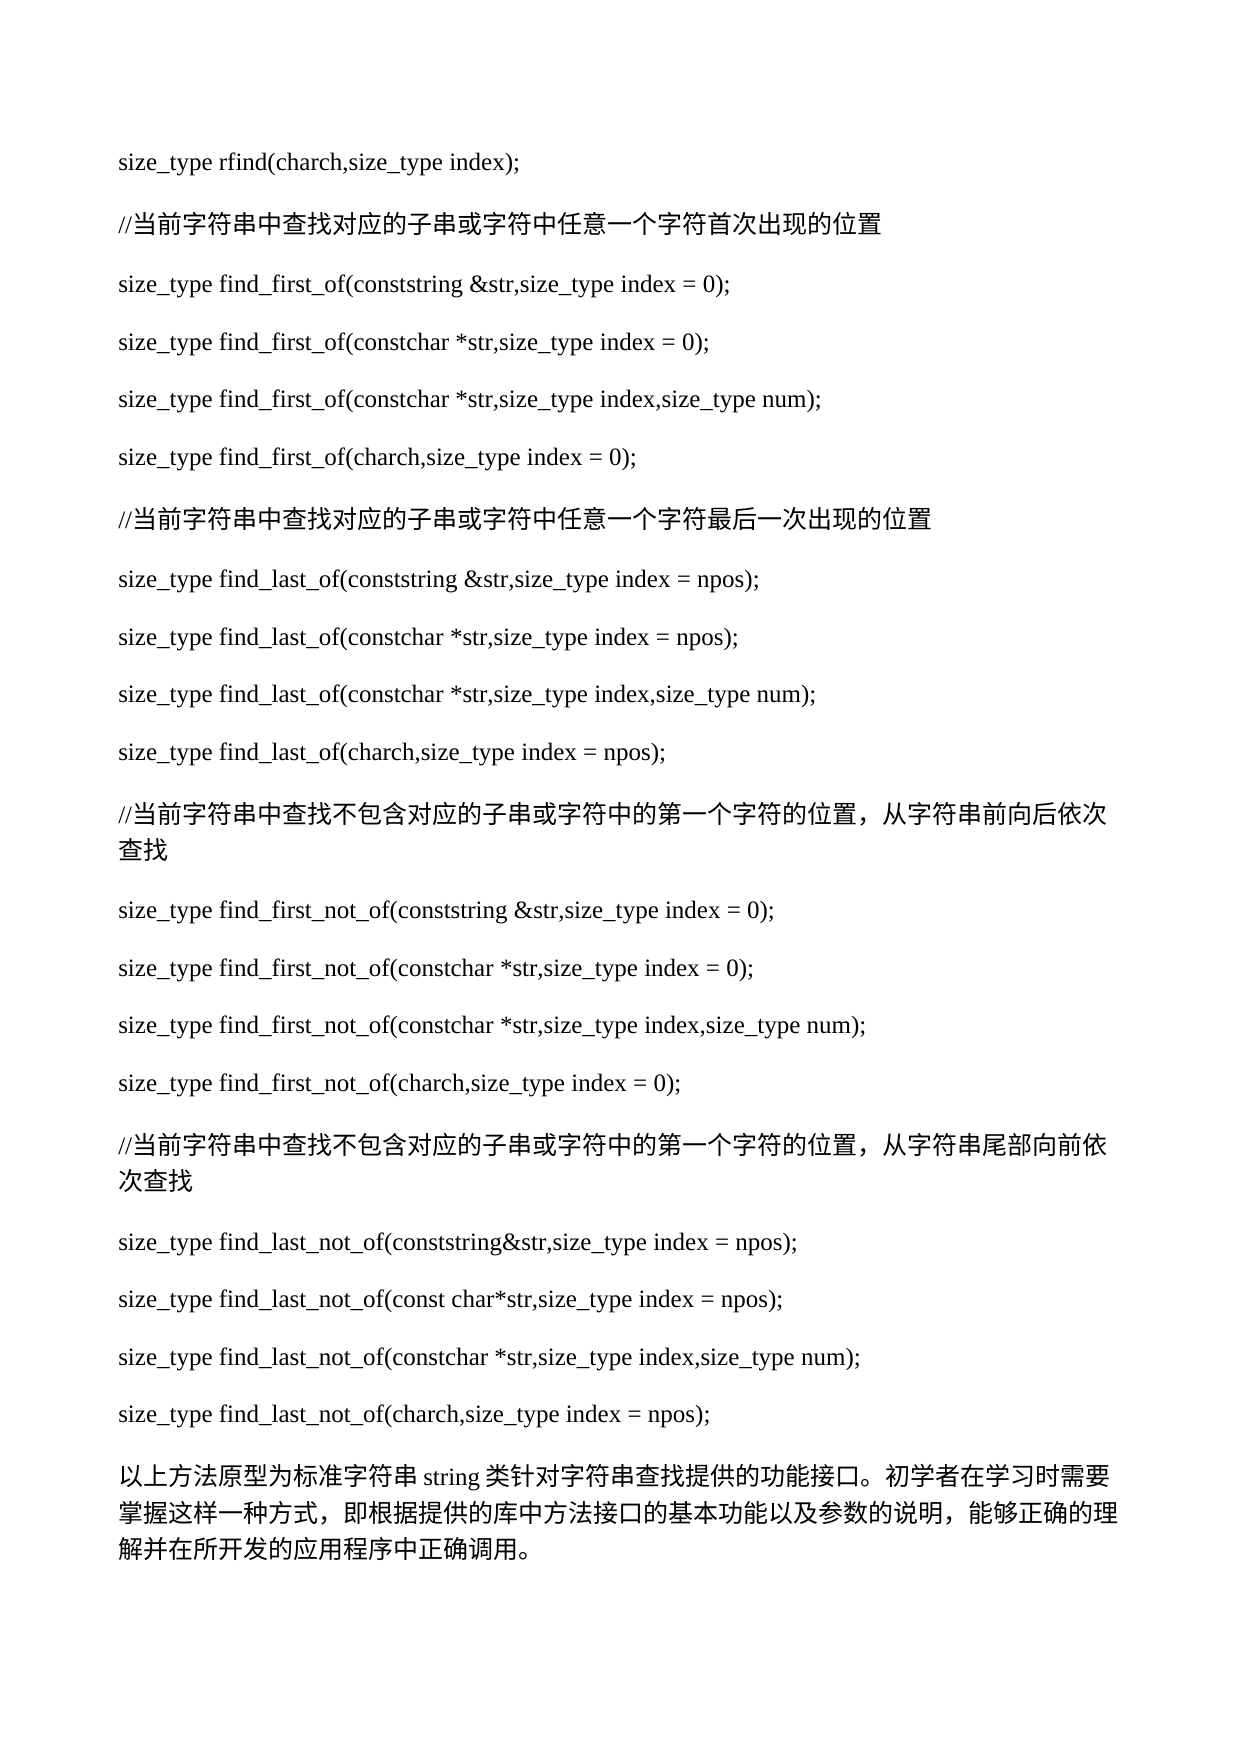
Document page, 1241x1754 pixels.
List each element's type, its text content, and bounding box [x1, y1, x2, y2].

text size_type find_first_not_of(charch,size_type index = 0); [118, 1068, 1122, 1097]
text 以上方法原型为标准字符串string类针对字符串查找提供的功能接口。初学者在学习时需要掌握这样一种方式，即根据提供的库中方法接口的基本功能以及参数的说明，能够正确的理解并在所开发的应用程序中正确调用。 [118, 1457, 1122, 1566]
text size_type find_last_not_of(constchar *str,size_type index,size_type num); [118, 1342, 1122, 1371]
text size_type find_last_of(constchar *str,size_type index,size_type num); [118, 679, 1122, 708]
text size_type find_first_of(charch,size_type index = 0); [118, 442, 1122, 471]
text size_type find_last_not_of(const char*str,size_type index = npos); [118, 1284, 1122, 1313]
text size_type find_first_of(conststring &str,size_type index = 0); [118, 269, 1122, 298]
text size_type find_first_not_of(conststring &str,size_type index = 0); [118, 896, 1122, 924]
text size_type find_last_of(conststring &str,size_type index = npos); [118, 564, 1122, 593]
text size_type find_first_of(constchar *str,size_type index,size_type num); [118, 384, 1122, 413]
text size_type find_first_not_of(constchar *str,size_type index,size_type num); [118, 1011, 1122, 1039]
text size_type find_first_not_of(constchar *str,size_type index = 0); [118, 953, 1122, 982]
text size_type find_last_not_of(charch,size_type index = npos); [118, 1399, 1122, 1428]
text size_type find_first_of(constchar *str,size_type index = 0); [118, 327, 1122, 356]
text //当前字符串中查找不包含对应的子串或字符中的第一个字符的位置，从字符串前向后依次查找 [118, 794, 1122, 867]
text size_type find_last_of(charch,size_type index = npos); [118, 737, 1122, 766]
text //当前字符串中查找对应的子串或字符中任意一个字符最后一次出现的位置 [118, 499, 1122, 536]
text size_type rfind(charch,size_type index); [118, 147, 1122, 176]
text //当前字符串中查找不包含对应的子串或字符中的第一个字符的位置，从字符串尾部向前依次查找 [118, 1126, 1122, 1198]
text //当前字符串中查找对应的子串或字符中任意一个字符首次出现的位置 [118, 204, 1122, 241]
text size_type find_last_of(constchar *str,size_type index = npos); [118, 622, 1122, 651]
text size_type find_last_not_of(conststring&str,size_type index = npos); [118, 1227, 1122, 1256]
